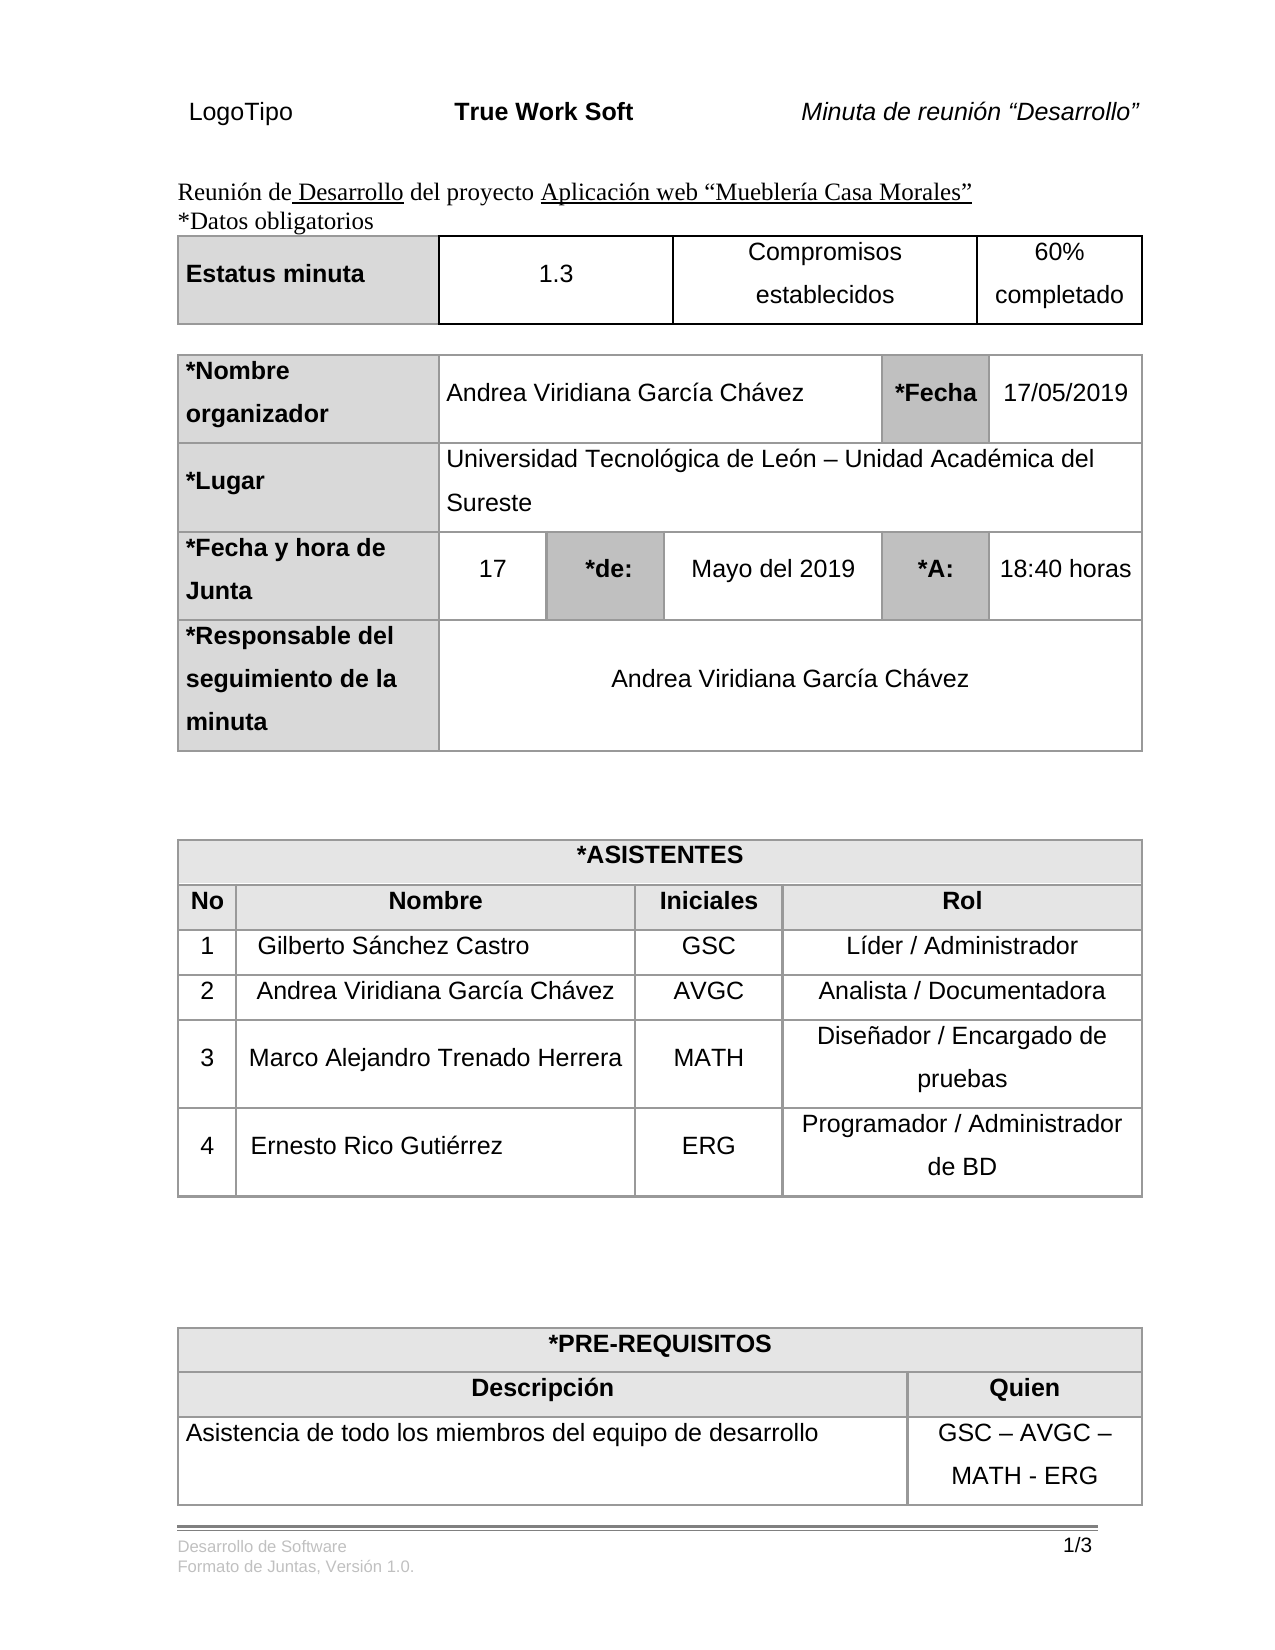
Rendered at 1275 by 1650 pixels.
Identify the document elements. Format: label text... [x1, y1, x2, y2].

table_cell Líder / Administrador [784, 931, 1141, 974]
table_cell No [179, 886, 235, 929]
table_cell Nombre [237, 886, 634, 929]
table_header 60% completado [978, 237, 1141, 323]
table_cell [909, 1418, 1141, 1504]
table_header Estatus minuta [179, 237, 438, 323]
table_cell MATH [636, 1021, 781, 1107]
table_cell Andrea Viridiana García Chávez [237, 976, 634, 1019]
table_header *Nombre organizador [179, 356, 438, 442]
table_cell Mayo del 2019 [665, 533, 881, 619]
table_cell 17 [440, 533, 545, 619]
table_cell Gilberto Sánchez Castro [237, 931, 634, 974]
table_cell Analista / Documentadora [784, 976, 1141, 1019]
table_header Compromisos establecidos [674, 237, 976, 323]
table_cell Programador / Administrador de BD [784, 1109, 1141, 1195]
table_cell Universidad Tecnológica de León – Unidad Académica del Sureste [440, 444, 1141, 531]
table_cell *A: [883, 533, 988, 619]
table_cell Andrea Viridiana García Chávez [440, 621, 1141, 750]
table_cell *Fecha y hora de Junta [179, 533, 438, 619]
table_header Andrea Viridiana García Chávez [440, 356, 881, 442]
table_cell Asistencia de todo los miembros del equipo de desarrollo [179, 1418, 906, 1504]
table_cell Quien [909, 1373, 1141, 1416]
table_cell 1 [179, 931, 235, 974]
table_cell *de: [548, 533, 663, 619]
table_cell GSC [636, 931, 781, 974]
table_cell AVGC [636, 976, 781, 1019]
table_cell 18:40 horas [990, 533, 1141, 619]
table_header 17/05/2019 [990, 356, 1141, 442]
table_cell Rol [784, 886, 1141, 929]
table_cell 4 [179, 1109, 235, 1195]
table_cell *Lugar [179, 444, 438, 531]
table_cell Iniciales [636, 886, 781, 929]
table_cell Descripción [179, 1373, 906, 1416]
table_header *ASISTENTES [179, 841, 1141, 883]
table_header *Fecha [883, 356, 988, 442]
table_cell Marco Alejandro Trenado Herrera [237, 1021, 634, 1107]
table_cell ERG [636, 1109, 781, 1195]
table_cell 2 [179, 976, 235, 1019]
table_header 1.3 [440, 237, 672, 323]
table_header *PRE-REQUISITOS [179, 1329, 1141, 1371]
table_cell Ernesto Rico Gutiérrez [237, 1109, 634, 1195]
table_cell Diseñador / Encargado de pruebas [784, 1021, 1141, 1107]
table_cell 3 [179, 1021, 235, 1107]
table_cell *Responsable del seguimiento de la minuta [179, 621, 438, 750]
